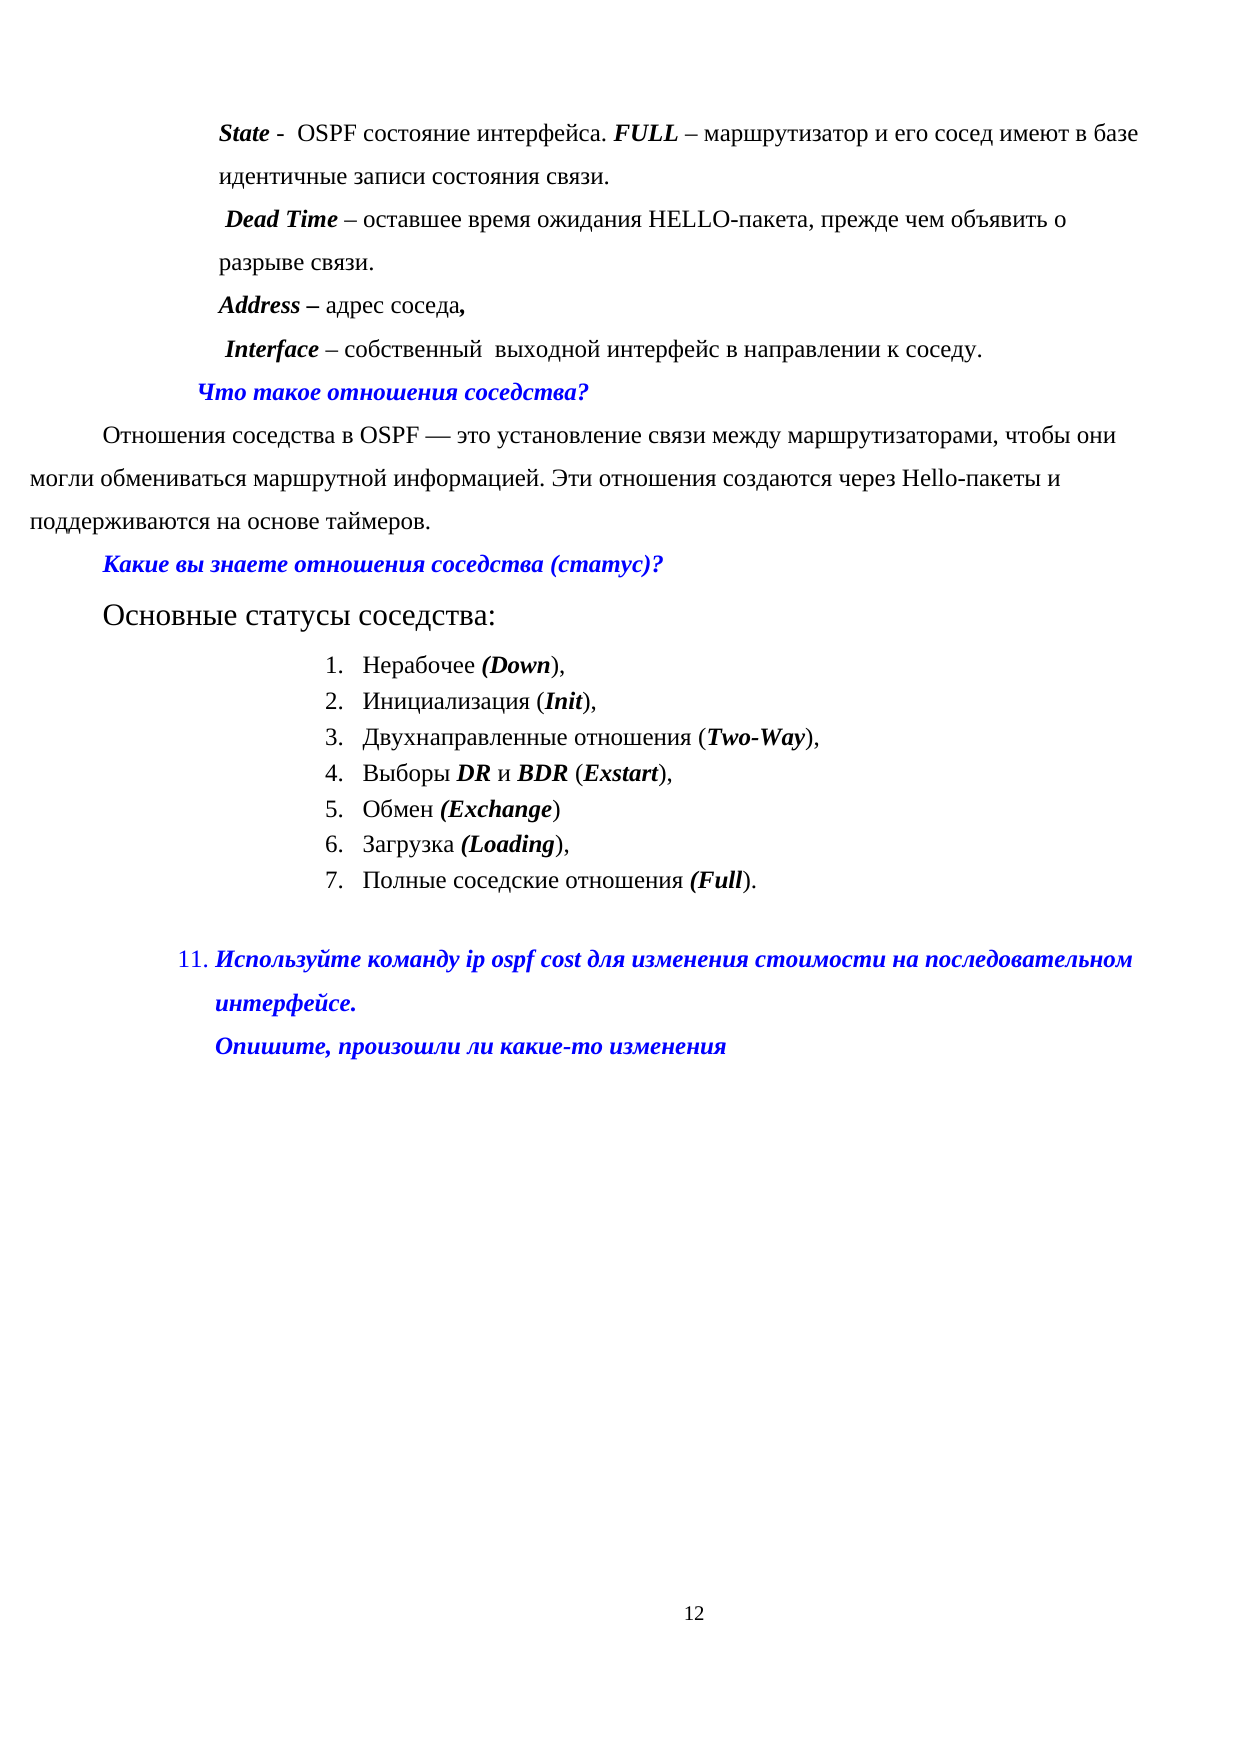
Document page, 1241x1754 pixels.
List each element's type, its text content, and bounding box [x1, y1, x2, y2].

list Нерабочее (Down), [325, 650, 1152, 679]
list Двухнаправленные отношения (Two-Way), [325, 722, 1152, 751]
text Опишите, произошли ли какие-то изменения [215, 1031, 1152, 1059]
list Полные соседские отношения (Full). [325, 866, 1152, 894]
list Выборы DR и BDR (Exstart), [325, 758, 1152, 786]
list Используйте команду ip ospf cost для изменения стоимости на последовательном интерфейсе. [177, 944, 1152, 1016]
list Обмен (Exchange) [325, 794, 1152, 822]
text Dead Time – оставшее время ожидания HELLO-пакета, прежде чем объявить о разрыве связи. [218, 204, 1152, 276]
text Interface – собственный выходной интерфейс в направлении к соседу. [218, 334, 1152, 362]
list Инициализация (Init), [325, 686, 1152, 714]
list Загрузка (Loading), [325, 829, 1152, 858]
text Что такое отношения соседства? Отношения соседства в OSPF — это установление связи между маршрутизаторами, чтобы они могли обмениваться маршрутной информацией. Эти отношения создаются через Hello-пакеты и поддерживаются на основе таймеров. Какие вы знаете отношения соседства (статус)? Основные статусы соседства: [29, 377, 1152, 632]
text State - OSPF состояние интерфейса. FULL – маршрутизатор и его сосед имеют в базе идентичные записи состояния связи. [218, 118, 1152, 190]
text Address – адрес соседа, [218, 291, 1152, 319]
